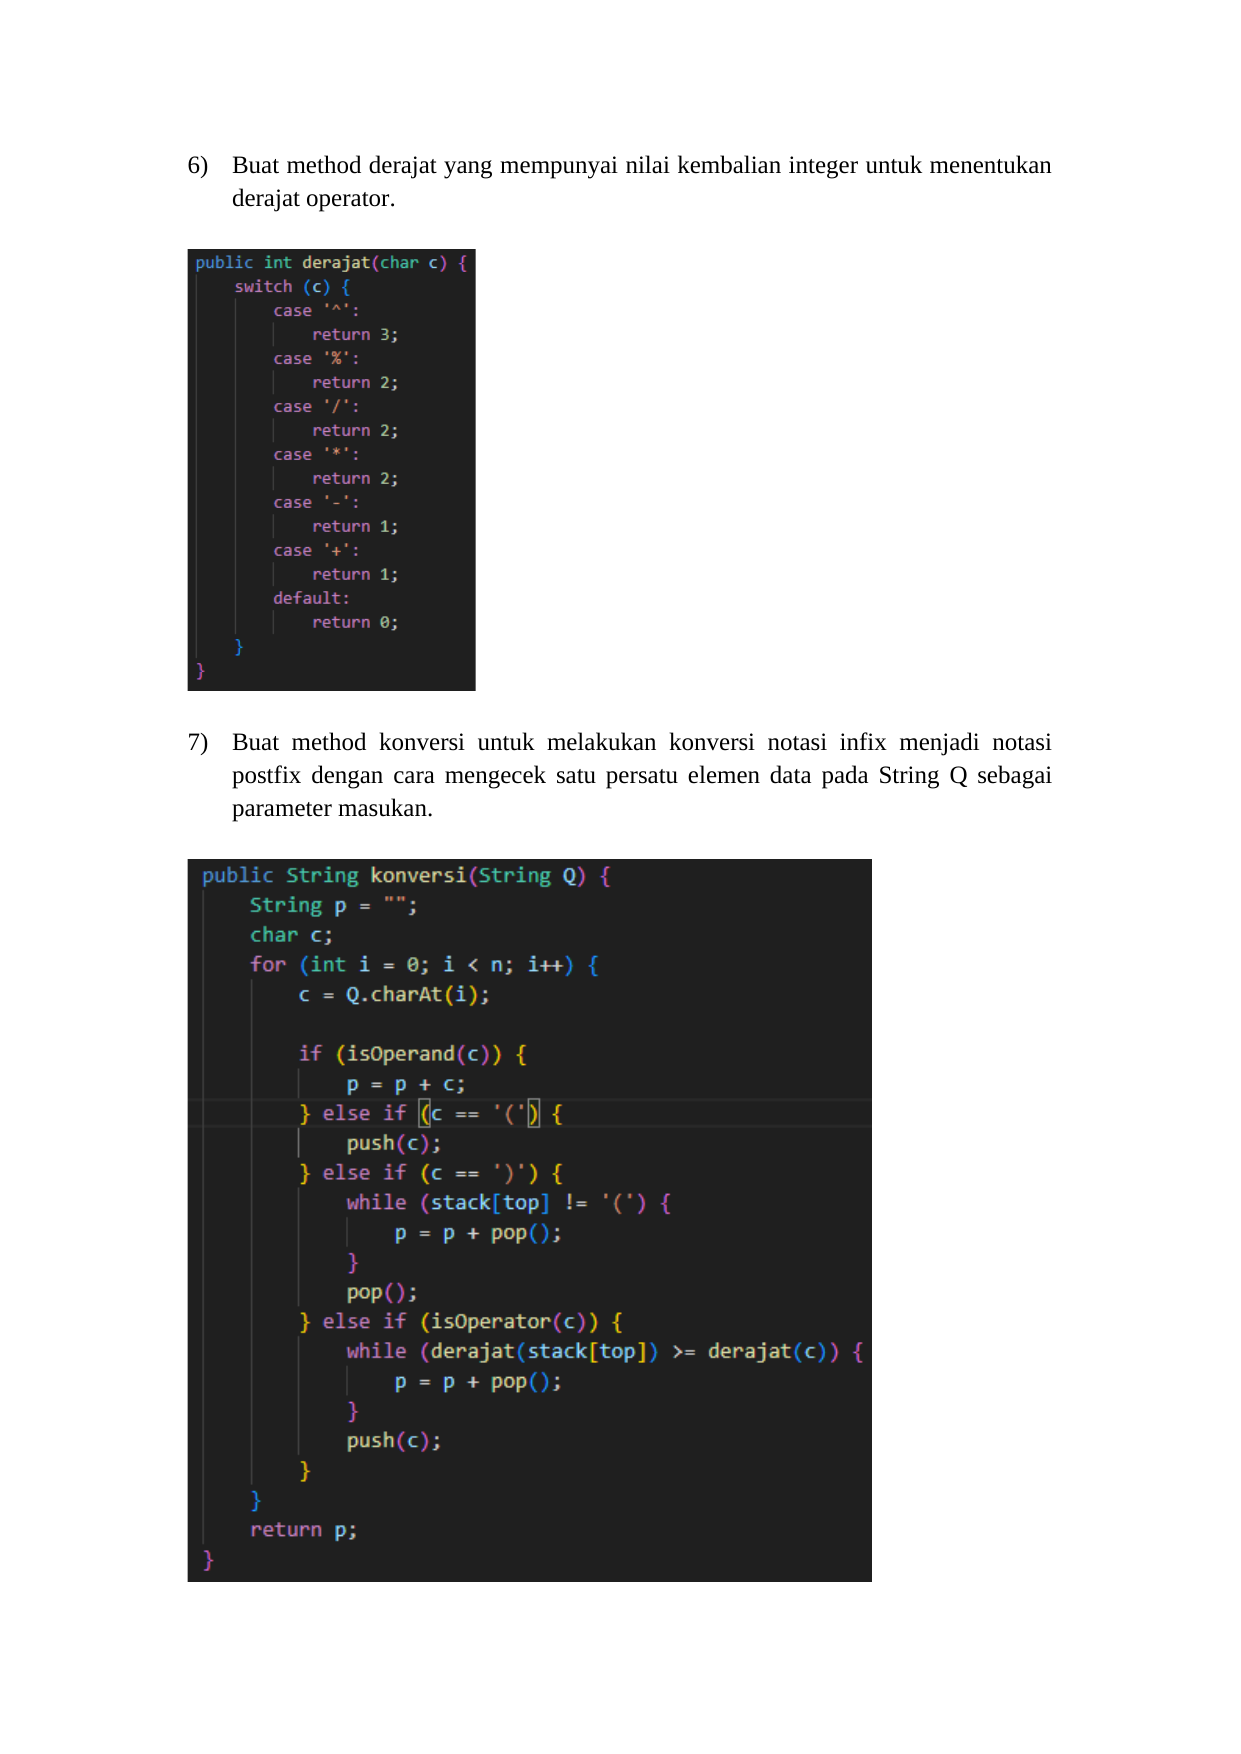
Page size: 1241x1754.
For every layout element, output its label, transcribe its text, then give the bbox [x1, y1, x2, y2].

list Buat method derajat yang mempunyai nilai kembalian integer untuk menentukan derajat operator. [187, 150, 1053, 212]
picture [187, 249, 476, 691]
list Buat method konversi untuk melakukan konversi notasi infix menjadi notasi postfix dengan cara mengecek satu persatu elemen data pada String Q sebagai parameter masukan. [187, 727, 1053, 822]
picture [187, 859, 872, 1582]
